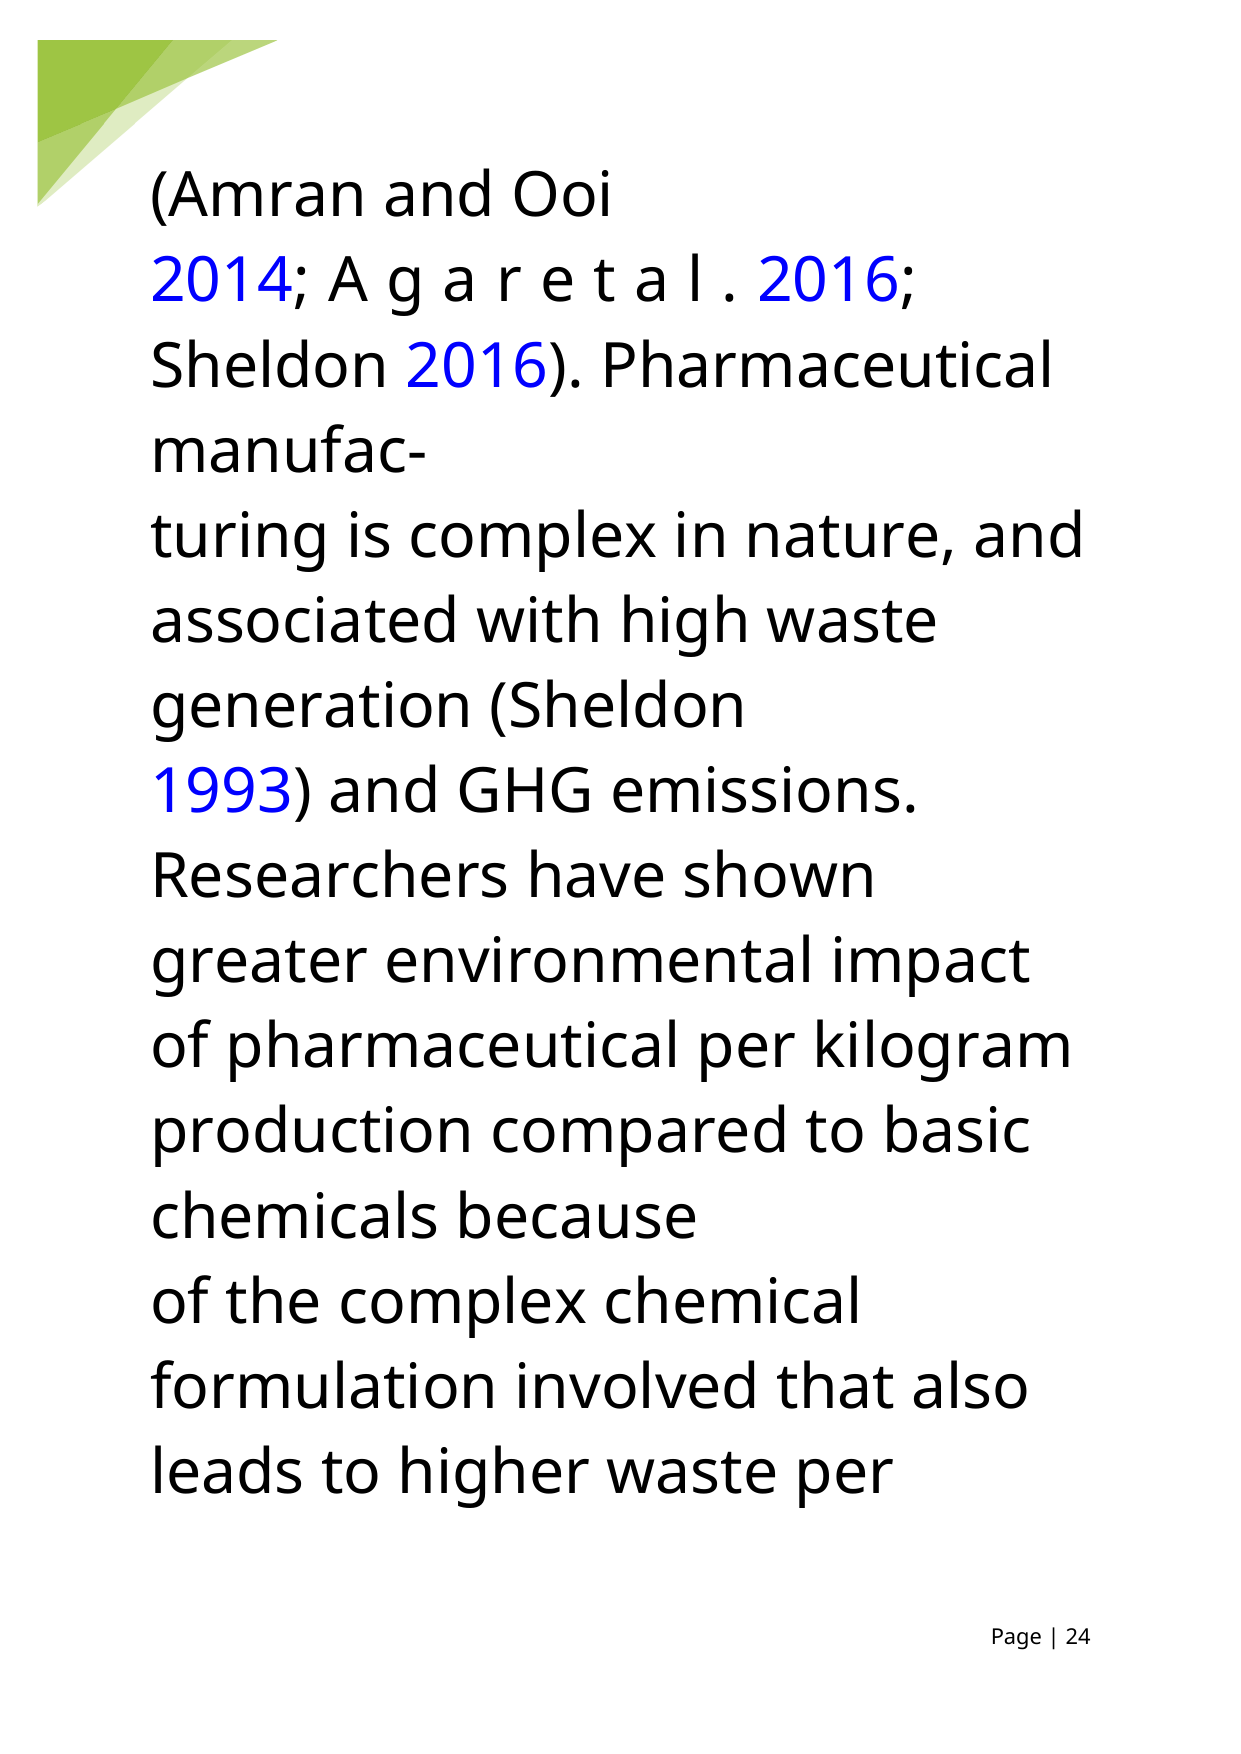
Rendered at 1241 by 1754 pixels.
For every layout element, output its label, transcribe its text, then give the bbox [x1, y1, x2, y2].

picture [37, 39, 279, 208]
text 1993) and GHG emissions. Researchers have shown greater environmental impact [150, 746, 1090, 1001]
text of the complex chemical formulation involved that also leads to higher waste per [150, 1256, 1090, 1512]
text of pharmaceutical per kilogram production compared to basic chemicals because [150, 1001, 1090, 1256]
text (Amran and Ooi 2014;Agaretal.2016; Sheldon 2016). Pharmaceutical manufac- [150, 150, 1090, 490]
text turing is complex in nature, and associated with high waste generation (Sheldon [150, 490, 1090, 746]
